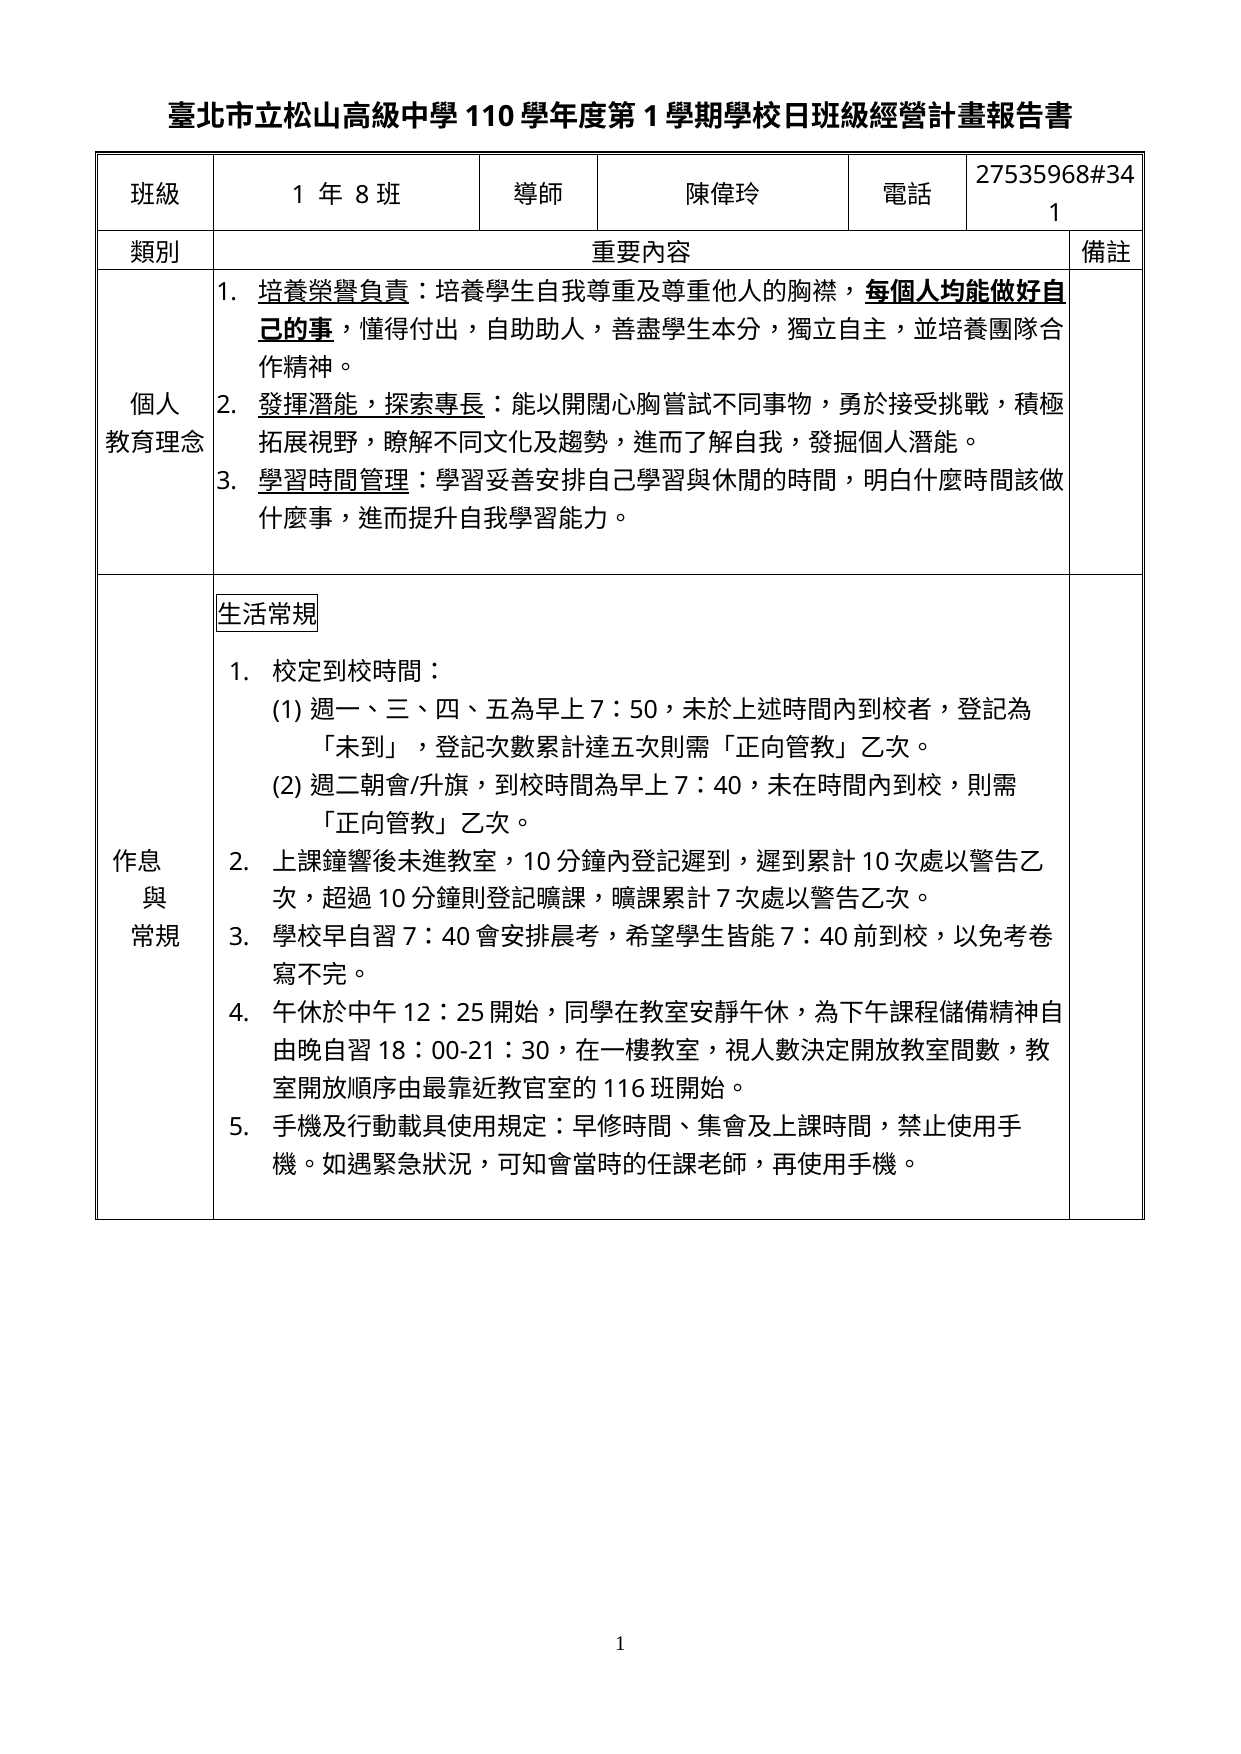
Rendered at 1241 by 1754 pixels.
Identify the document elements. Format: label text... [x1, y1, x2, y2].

table_header 1 年 8 班 [214, 155, 479, 230]
table_cell [1070, 575, 1142, 1219]
table_cell 備註 [1070, 231, 1142, 269]
table_cell [1070, 270, 1142, 574]
table_cell 培養榮譽負責：培養學生自我尊重及尊重他人的胸襟，每個人均能做好自己的事，懂得付出，自助助人，善盡學生本分，獨立自主，並培養團隊合作精神。 發揮潛能，探索專長：能以開闊心胸嘗試不同事物，勇於接受挑戰，積極拓展視野，瞭解不同文化及趨勢，進而了解自我，發掘個人潛能。 學習時間管理：學習妥善安排自己學習與休閒的時間，明白什麼時間該做什麼事，進而提升自我學習能力。 [214, 270, 1069, 574]
table_header 陳偉玲 [598, 155, 848, 230]
table_header 班級 [98, 155, 213, 230]
table_cell 生活常規 校定到校時間： 週一、三、四、五為早上7：50，未於上述時間內到校者，登記為「未到」，登記次數累計達五次則需「正向管教」乙次。 週二朝會/升旗，到校時間為早上7：40，未在時間內到校，則需「正向管教」乙次。 上課鐘響後未進教室，10分鐘內登記遲到，遲到累計10次處以警告乙次，超過10分鐘則登記曠課，曠課累計7次處以警告乙次。 學校早自習7：40會安排晨考，希望學生皆能7：40前到校，以免考卷寫不完。 午休於中午12：25開始，同學在教室安靜午休，為下午課程儲備精神自由晚自習18：00-21：30，在一樓教室，視人數決定開放教室間數，教室開放順序由最靠近教官室的116班開始。 手機及行動載具使用規定：早修時間、集會及上課時間，禁止使用手機。如遇緊急狀況，可知會當時的任課老師，再使用手機。 [214, 575, 1069, 1219]
table_header 27535968#341 [967, 155, 1142, 230]
table_cell 類別 [98, 231, 213, 269]
table_header 電話 [849, 155, 966, 230]
table_header 導師 [480, 155, 597, 230]
text 臺北市立松山高級中學110學年度第1學期學校日班級經營計畫報告書 [75, 76, 1165, 151]
table_cell 重要內容 [214, 231, 1069, 269]
table_cell 個人 教育理念 [98, 270, 213, 574]
table_cell 作息 與 常規 [98, 575, 213, 1219]
